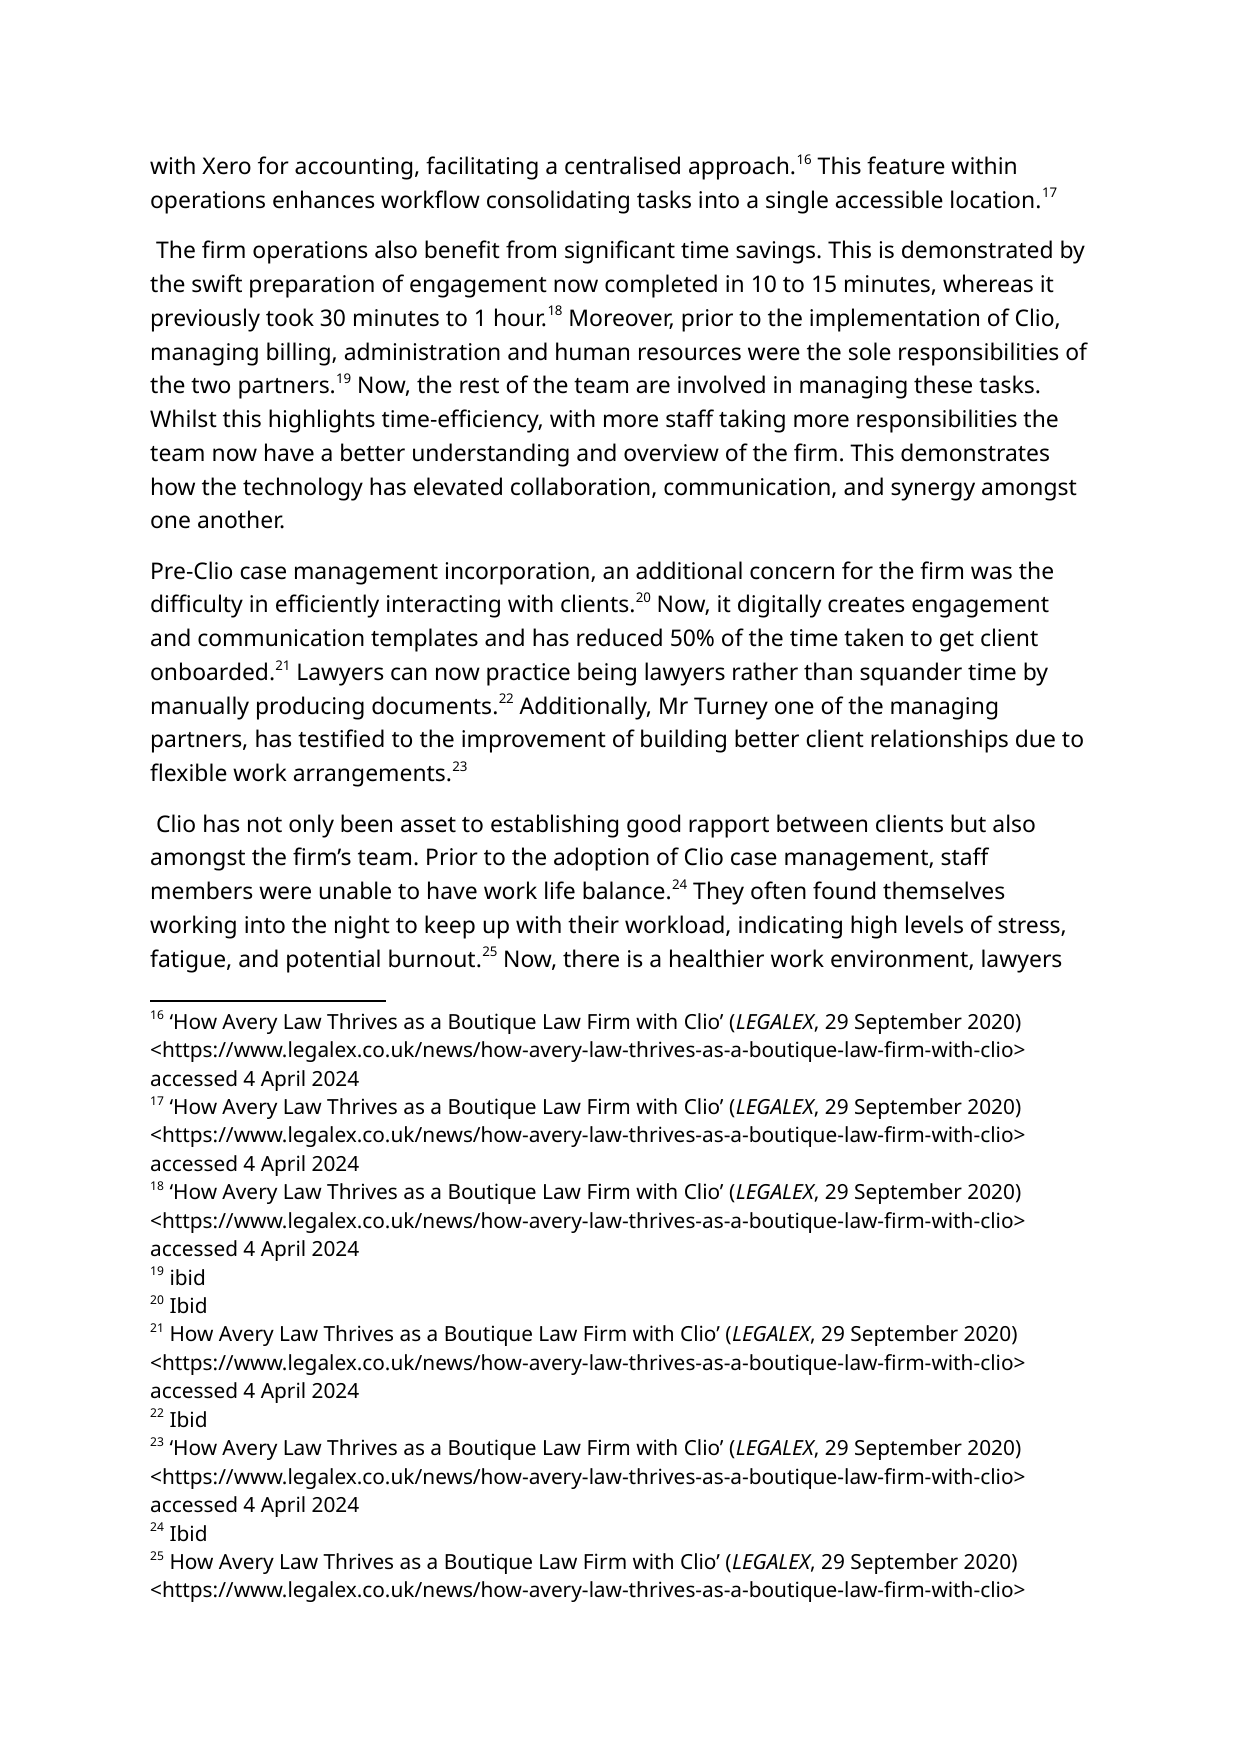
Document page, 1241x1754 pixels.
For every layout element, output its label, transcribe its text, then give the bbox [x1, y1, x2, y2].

text The firm operations also benefit from significant time savings. This is demonstrated by the swift preparation of engagement now completed in 10 to 15 minutes, whereas it previously took 30 minutes to 1 hour. Moreover, prior to the implementation of Clio, managing billing, administration and human resources were the sole responsibilities of the two partners. Now, the rest of the team are involved in managing these tasks. Whilst this highlights time-efficiency, with more staff taking more responsibilities the team now have a better understanding and overview of the firm. This demonstrates how the technology has elevated collaboration, communication, and synergy amongst one another. [150, 234, 1090, 535]
text Clio case management was installed in August 2015 and since then, there the firm’s productivity has soared, specifically within the day-to-day operational tasks. The cloud-based practice management software now enables the firm to manage operations (Administration, human resources, and billing) virtually without physical limitations. For example, data is not only restricted to a computer and allows staff to save their assignments and work remotely and it can be used to schedule appointments, track client records. Also, Clio has written integration with NetDocuments, which allows lawyers to access documents as well as an integration with Xero for accounting, facilitating a centralised approach. This feature within operations enhances workflow consolidating tasks into a single accessible location. [150, 150, 1090, 215]
text Pre-Clio case management incorporation, an additional concern for the firm was the difficulty in efficiently interacting with clients. Now, it digitally creates engagement and communication templates and has reduced 50% of the time taken to get client onboarded. Lawyers can now practice being lawyers rather than squander time by manually producing documents. Additionally, Mr Turney one of the managing partners, has testified to the improvement of building better client relationships due to flexible work arrangements. [150, 554, 1090, 788]
text Clio has not only been asset to establishing good rapport between clients but also amongst the firm’s team. Prior to the adoption of Clio case management, staff members were unable to have work life balance. They often found themselves working into the night to keep up with their workload, indicating high levels of stress, fatigue, and potential burnout. Now, there is a healthier work environment, lawyers are able operate virtually, working from home or anywhere in the world and practice law in a way that best serves their client. Furthermore, due to benefits across all aspects, Avery Law has achieved substantial rise in its finances marking an end to financial stagnation. [150, 807, 1090, 974]
